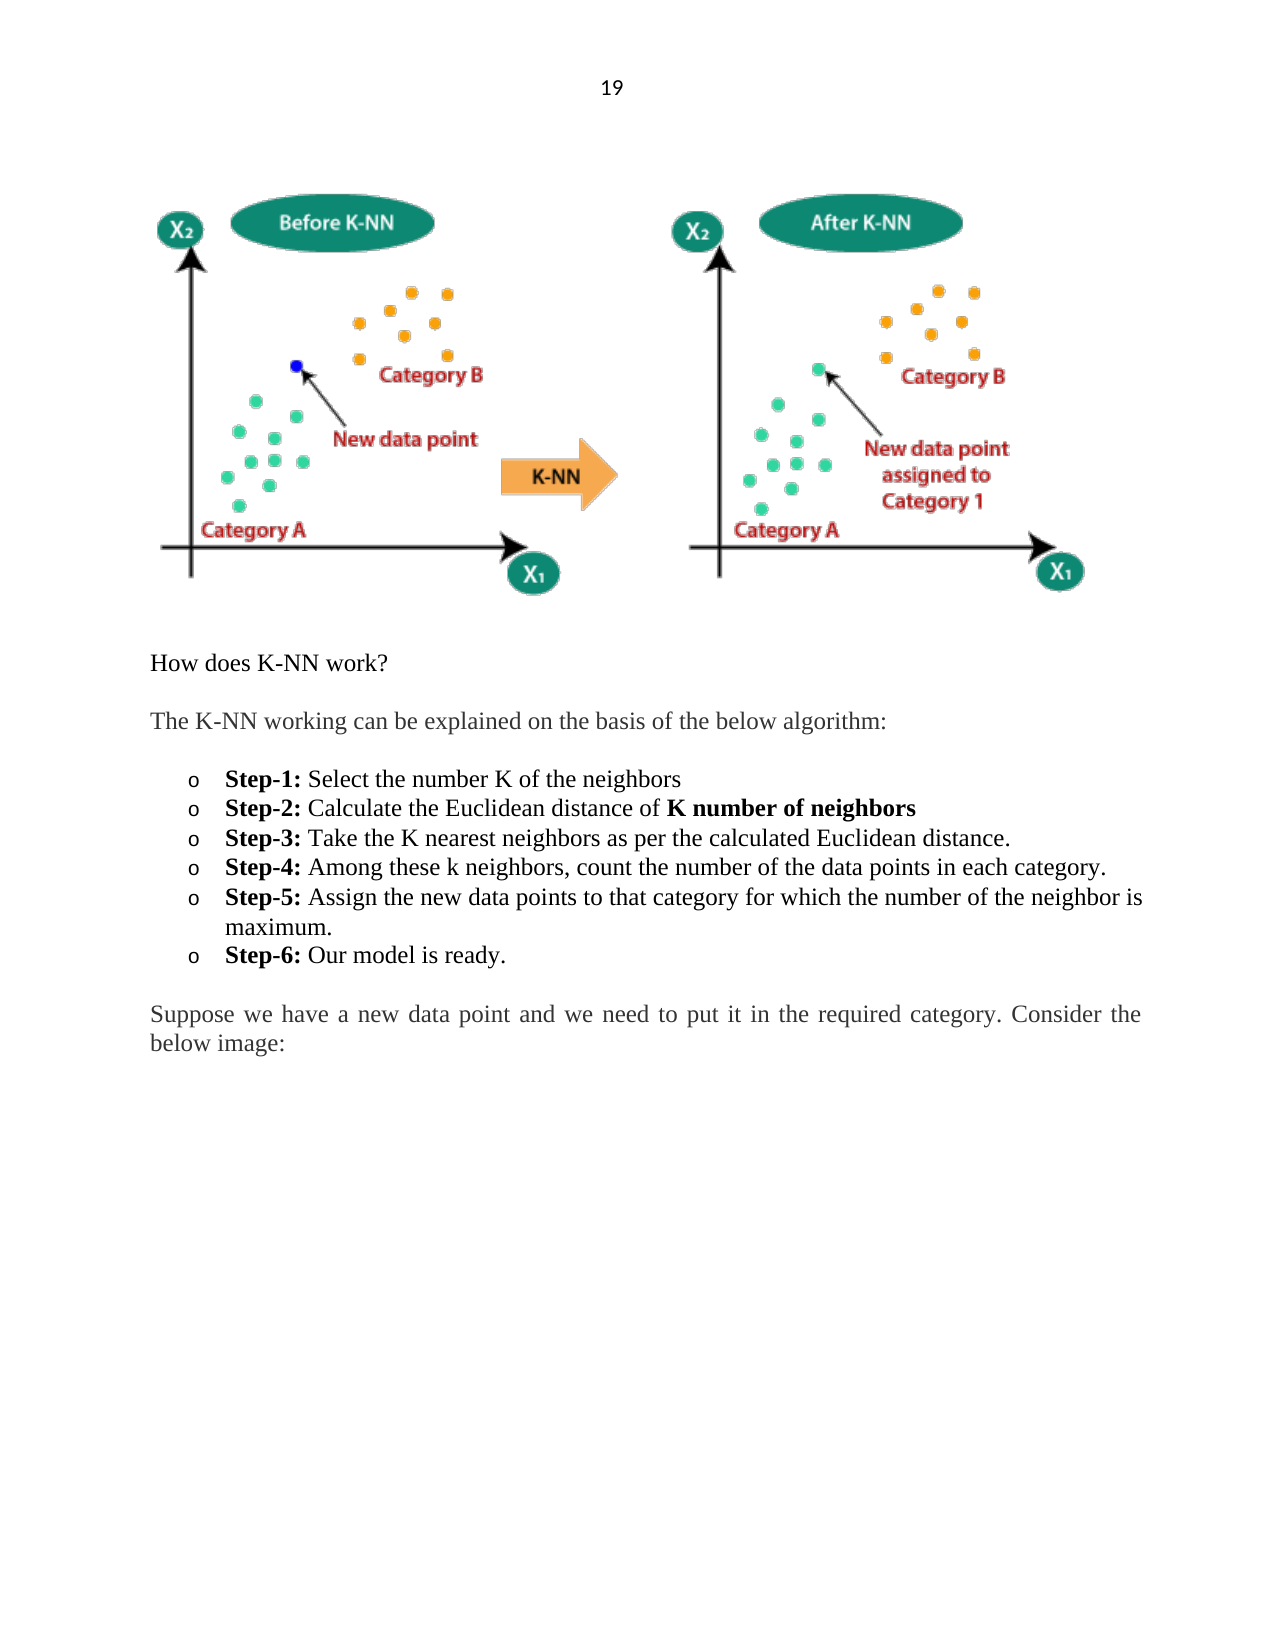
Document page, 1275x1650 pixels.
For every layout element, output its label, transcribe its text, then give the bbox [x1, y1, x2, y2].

picture [150, 150, 1088, 619]
text The K-NN working can be explained on the basis of the below algorithm: [150, 706, 1144, 734]
subtitle How does K-NN work? [150, 648, 1144, 677]
list Step-6: Our model is ready. [187, 940, 1144, 970]
list Step-3: Take the K nearest neighbors as per the calculated Euclidean distance. [187, 823, 1144, 852]
list Step-5: Assign the new data points to that category for which the number of the neighbor is maximum. [187, 882, 1144, 940]
list Step-4: Among these k neighbors, count the number of the data points in each category. [187, 852, 1144, 882]
list Step-2: Calculate the Euclidean distance of K number of neighbors [187, 793, 1144, 823]
list Step-1: Select the number K of the neighbors [187, 764, 1144, 793]
text Suppose we have a new data point and we need to put it in the required category. Consider the below image: [150, 999, 1144, 1057]
